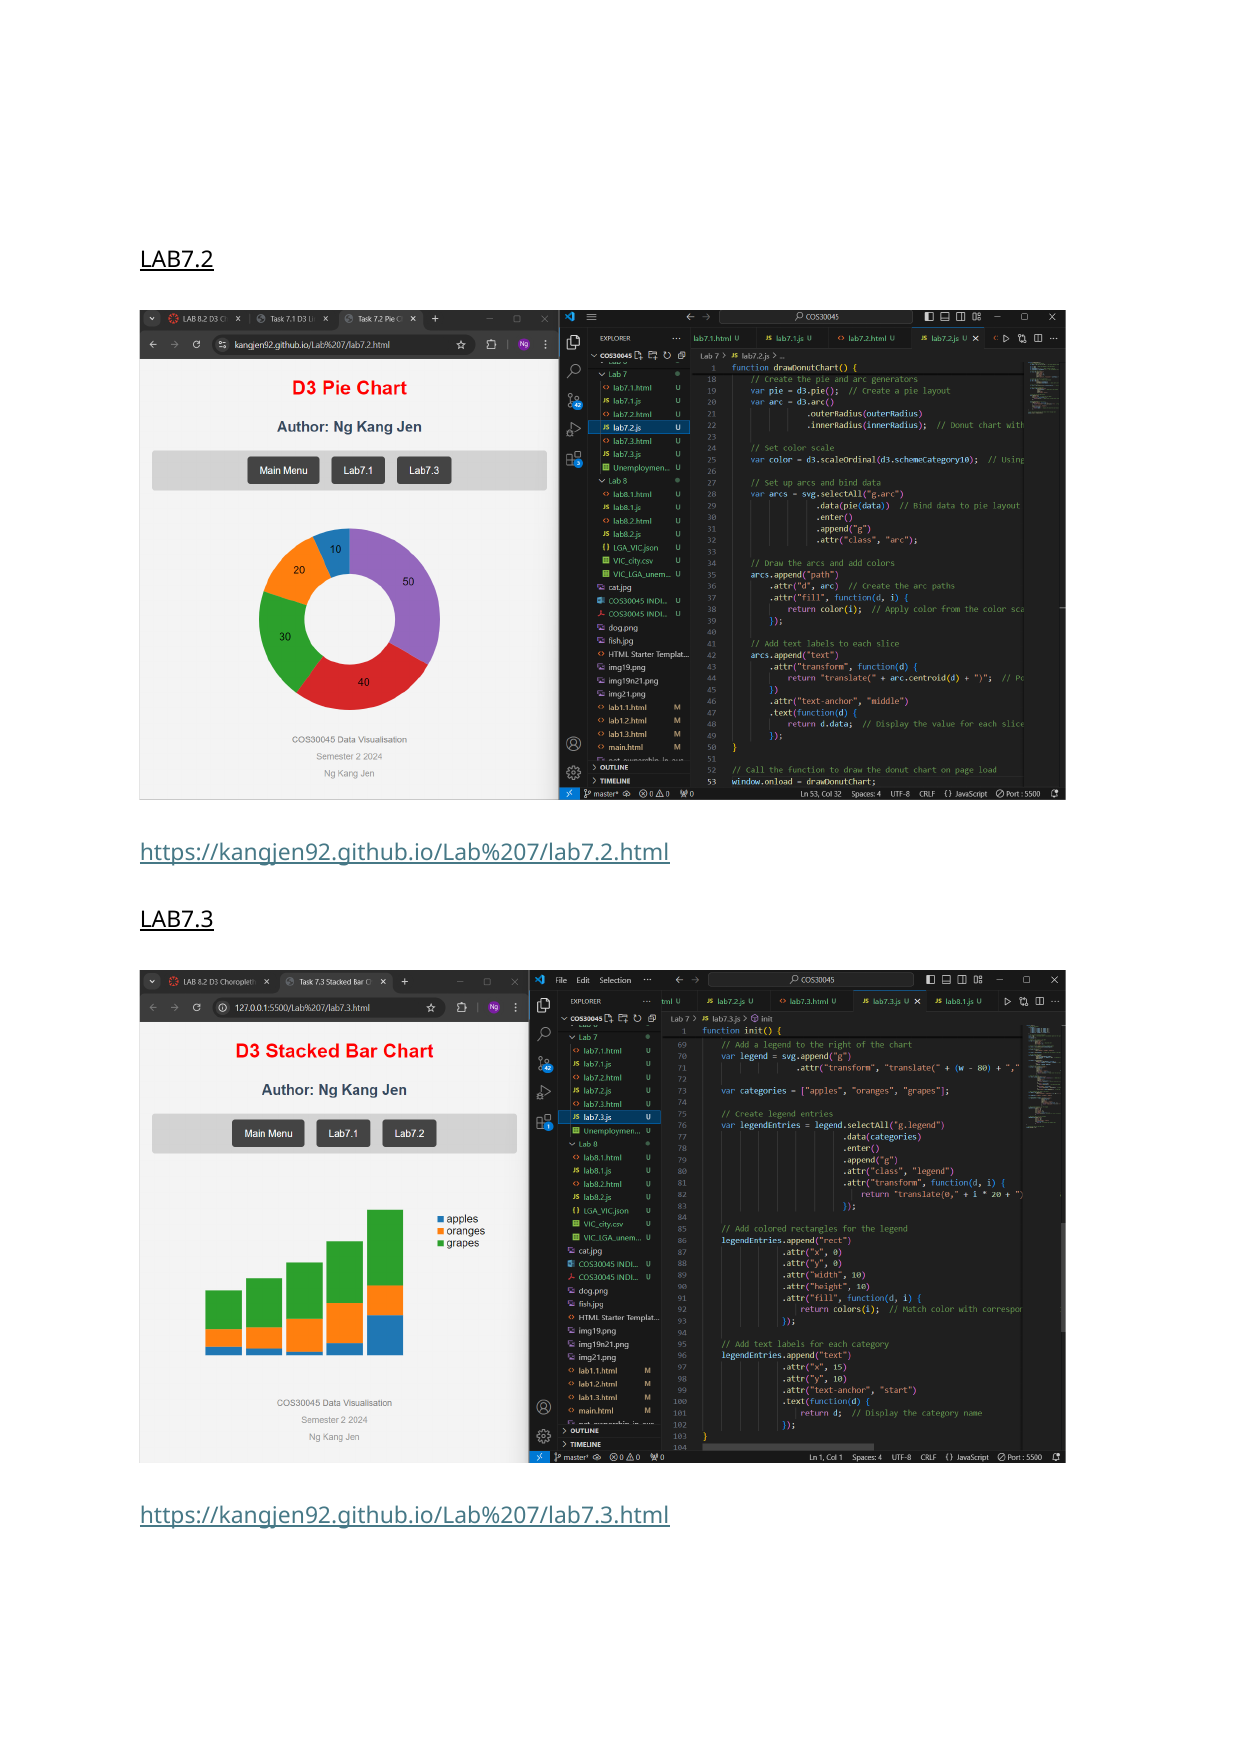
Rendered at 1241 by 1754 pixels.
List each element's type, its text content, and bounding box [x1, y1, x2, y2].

text LAB7.2 https://kangjen92.github.io/Lab%207/lab7.2.html LAB7.3 https://kangjen92.github.io/Lab%207/lab7.3.html [139, 242, 1065, 310]
picture [139, 970, 1066, 1463]
picture [139, 310, 1066, 800]
text LAB7.2 https://kangjen92.github.io/Lab%207/lab7.2.html LAB7.3 https://kangjen92.github.io/Lab%207/lab7.3.html [139, 1463, 1065, 1530]
text LAB7.2 https://kangjen92.github.io/Lab%207/lab7.2.html LAB7.3 https://kangjen92.github.io/Lab%207/lab7.3.html [139, 800, 1065, 970]
